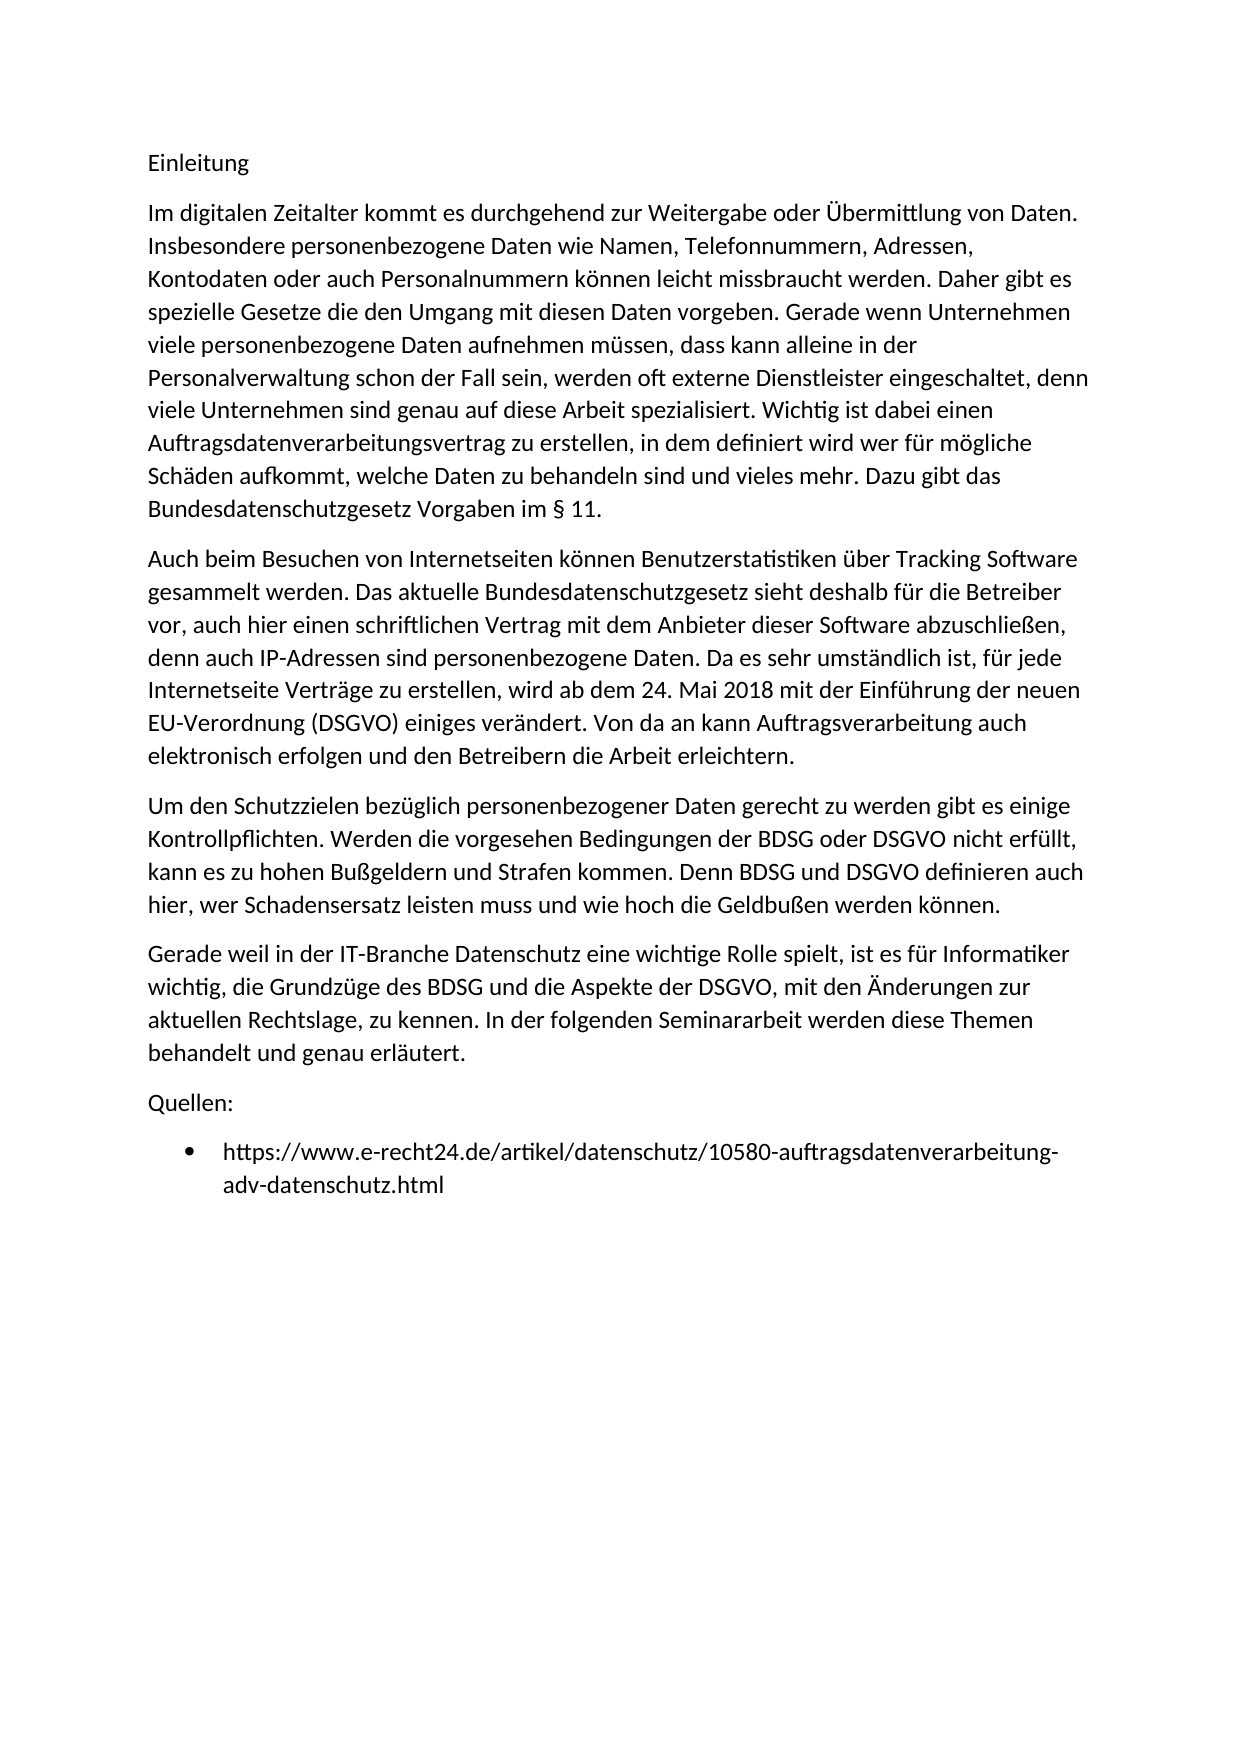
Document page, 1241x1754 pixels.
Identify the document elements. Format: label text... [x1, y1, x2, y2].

text Auch beim Besuchen von Internetseiten können Benutzerstatistiken über Tracking Software gesammelt werden. Das aktuelle Bundesdatenschutzgesetz sieht deshalb für die Betreiber vor, auch hier einen schriftlichen Vertrag mit dem Anbieter dieser Software abzuschließen, denn auch IP-Adressen sind personenbezogene Daten. Da es sehr umständlich ist, für jede Internetseite Verträge zu erstellen, wird ab dem 24. Mai 2018 mit der Einführung der neuen EU-Verordnung (DSGVO) einiges verändert. Von da an kann Auftragsverarbeitung auch elektronisch erfolgen und den Betreibern die Arbeit erleichtern. [148, 543, 1093, 771]
text Gerade weil in der IT-Branche Datenschutz eine wichtige Rolle spielt, ist es für Informatiker wichtig, die Grundzüge des BDSG und die Aspekte der DSGVO, mit den Änderungen zur aktuellen Rechtslage, zu kennen. In der folgenden Seminararbeit werden diese Themen behandelt und genau erläutert. [148, 938, 1093, 1068]
text Einleitung [148, 148, 1093, 178]
text Quellen: [148, 1087, 1093, 1117]
list https://www.e-recht24.de/artikel/datenschutz/10580-auftragsdatenverarbeitung-adv-datenschutz.html [185, 1136, 1093, 1200]
text Um den Schutzzielen bezüglich personenbezogener Daten gerecht zu werden gibt es einige Kontrollpflichten. Werden die vorgesehen Bedingungen der BDSG oder DSGVO nicht erfüllt, kann es zu hohen Bußgeldern und Strafen kommen. Denn BDSG und DSGVO definieren auch hier, wer Schadensersatz leisten muss und wie hoch die Geldbußen werden können. [148, 790, 1093, 919]
text Im digitalen Zeitalter kommt es durchgehend zur Weitergabe oder Übermittlung von Daten. Insbesondere personenbezogene Daten wie Namen, Telefonnummern, Adressen, Kontodaten oder auch Personalnummern können leicht missbraucht werden. Daher gibt es spezielle Gesetze die den Umgang mit diesen Daten vorgeben. Gerade wenn Unternehmen viele personenbezogene Daten aufnehmen müssen, dass kann alleine in der Personalverwaltung schon der Fall sein, werden oft externe Dienstleister eingeschaltet, denn viele Unternehmen sind genau auf diese Arbeit spezialisiert. Wichtig ist dabei einen Auftragsdatenverarbeitungsvertrag zu erstellen, in dem definiert wird wer für mögliche Schäden aufkommt, welche Daten zu behandeln sind und vieles mehr. Dazu gibt das Bundesdatenschutzgesetz Vorgaben im § 11. [148, 197, 1093, 524]
